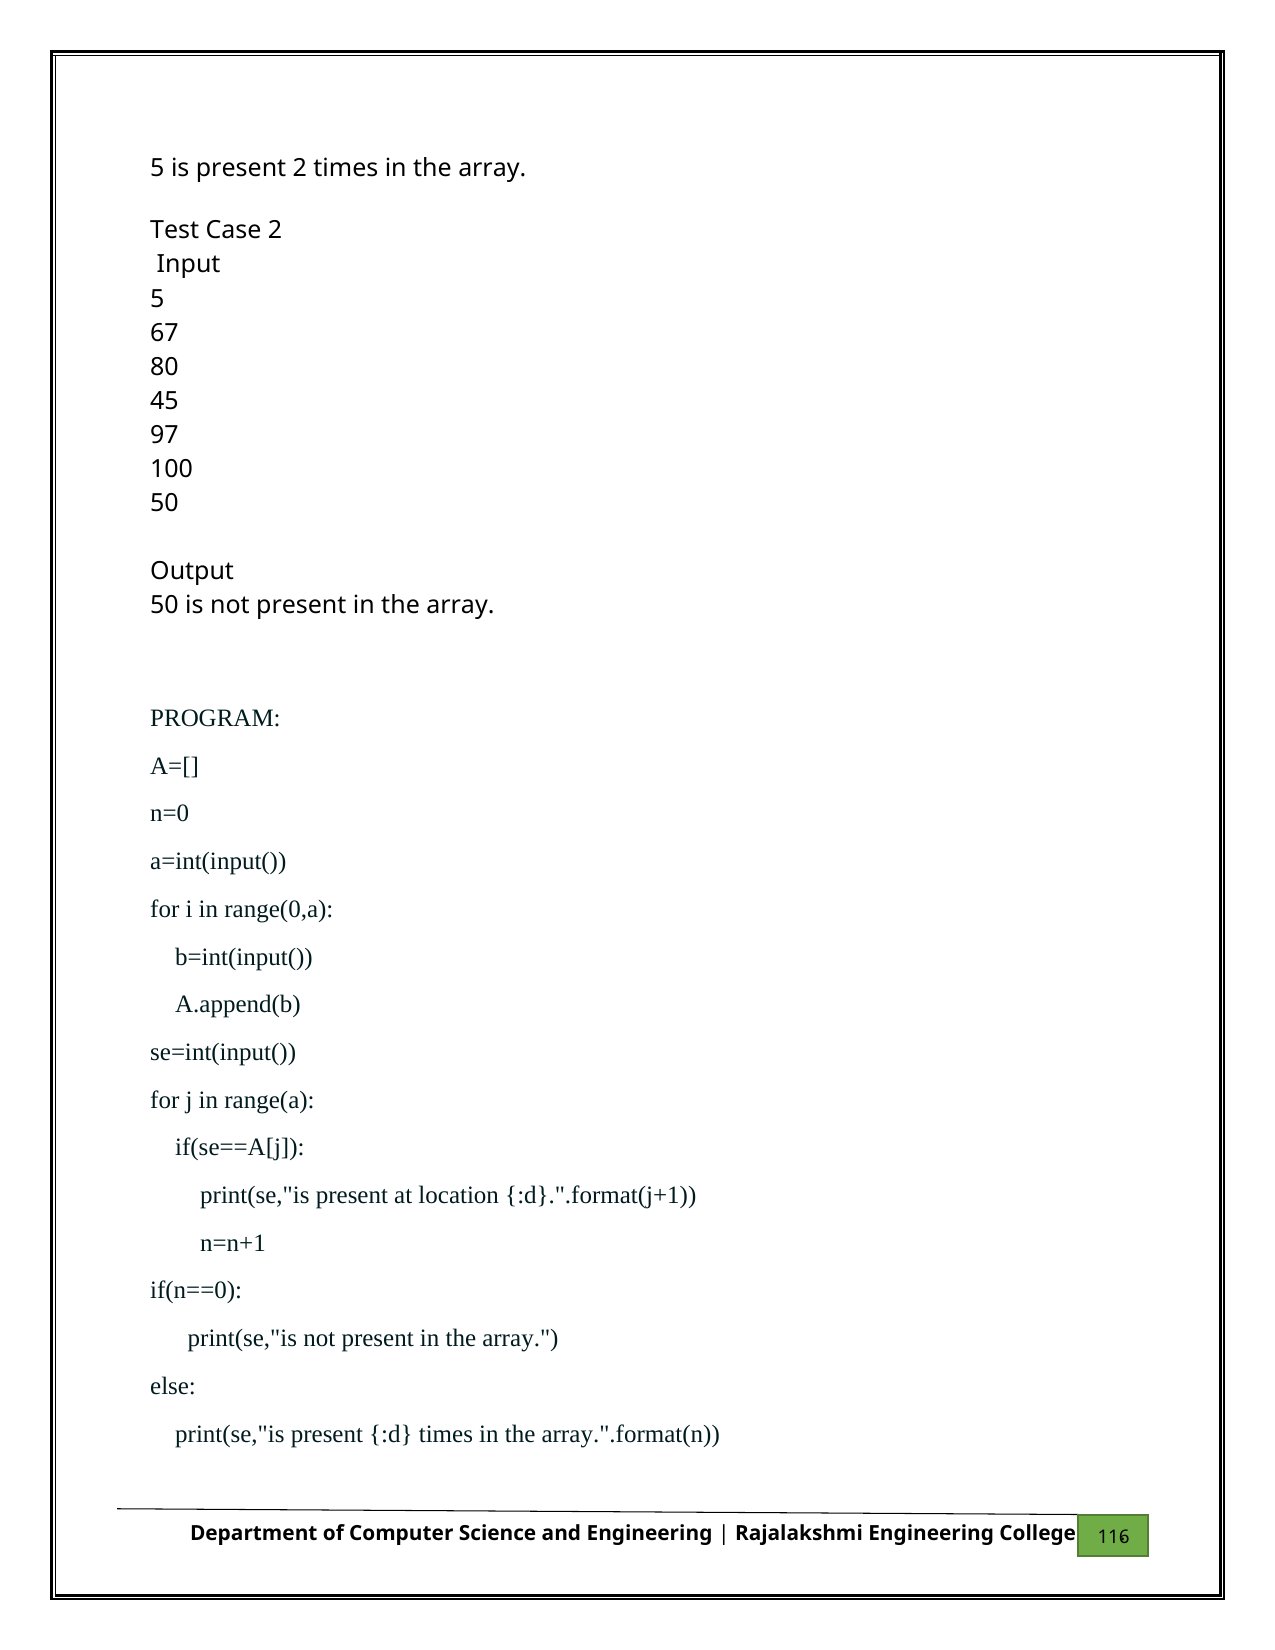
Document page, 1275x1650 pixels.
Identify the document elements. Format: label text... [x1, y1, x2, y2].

text 50 [150, 484, 1125, 519]
text se=int(input()) [150, 1037, 1125, 1066]
text if(n==0): [150, 1276, 1125, 1304]
text A=[] [150, 751, 1125, 779]
text b=int(input()) [150, 942, 1125, 970]
text Test Case 2 [150, 212, 1125, 246]
text 45 [150, 382, 1125, 416]
text PROGRAM: [150, 703, 1125, 732]
text 80 [150, 348, 1125, 382]
text for j in range(a): [150, 1085, 1125, 1113]
text Output [150, 553, 1125, 587]
text 67 [150, 314, 1125, 348]
text if(se==A[j]): [150, 1132, 1125, 1161]
text 5 [150, 280, 1125, 314]
text else: [150, 1371, 1125, 1400]
text 50 is not present in the array. [150, 587, 1125, 621]
text print(se,"is not present in the array.") [150, 1323, 1125, 1352]
text n=0 [150, 798, 1125, 827]
text Input [150, 246, 1125, 280]
text print(se,"is present {:d} times in the array.".format(n)) [150, 1419, 1125, 1447]
text 100 [150, 451, 1125, 484]
text n=n+1 [150, 1228, 1125, 1257]
text for i in range(0,a): [150, 894, 1125, 923]
text 5 is present 2 times in the array. [150, 150, 1125, 184]
text 97 [150, 416, 1125, 451]
text print(se,"is present at location {:d}.".format(j+1)) [150, 1180, 1125, 1209]
text A.append(b) [150, 989, 1125, 1018]
text a=int(input()) [150, 846, 1125, 875]
